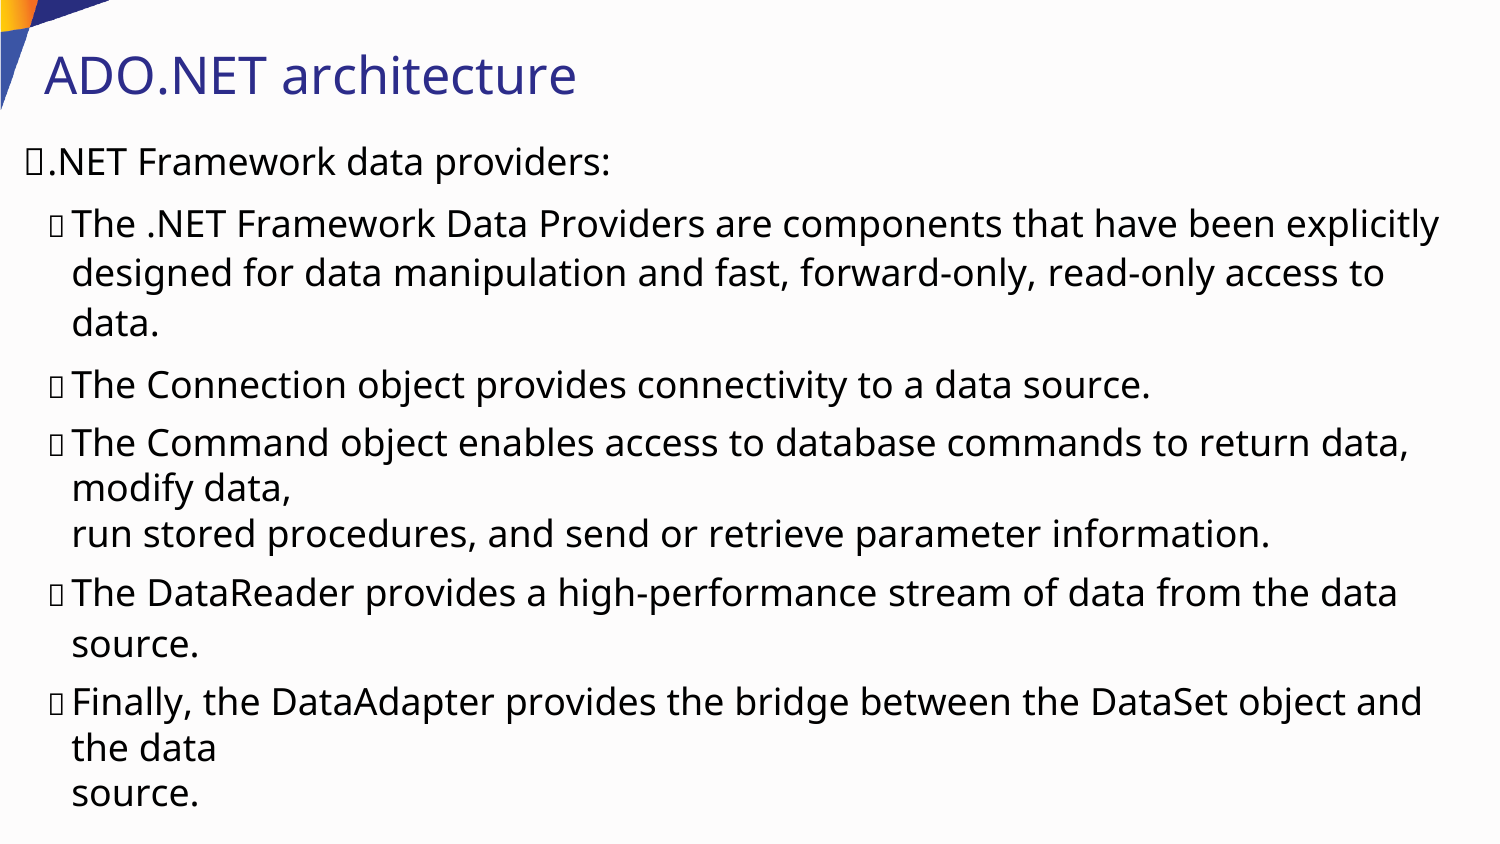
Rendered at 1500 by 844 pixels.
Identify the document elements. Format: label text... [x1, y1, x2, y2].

subtitle Finally, the DataAdapter provides the bridge between the DataSet object and the data [47, 679, 1487, 770]
subtitle The Connection object provides connectivity to a data source. [47, 358, 1487, 409]
list The .NET Framework Data Providers are components that have been explicitly designed for data manipulation and fast, forward-only, read-only access to data. [47, 198, 1443, 348]
list The DataReader provides a high-performance stream of data from the data source. [47, 567, 1487, 669]
text source. [71, 770, 1487, 816]
subtitle .NET Framework data providers: [23, 135, 1487, 186]
subtitle ADO.NET architecture [44, 39, 1487, 109]
list The Command object enables access to database commands to return data, modify data, [47, 420, 1487, 511]
picture [0, 0, 109, 110]
subtitle run stored procedures, and send or retrieve parameter information. [71, 511, 1487, 556]
